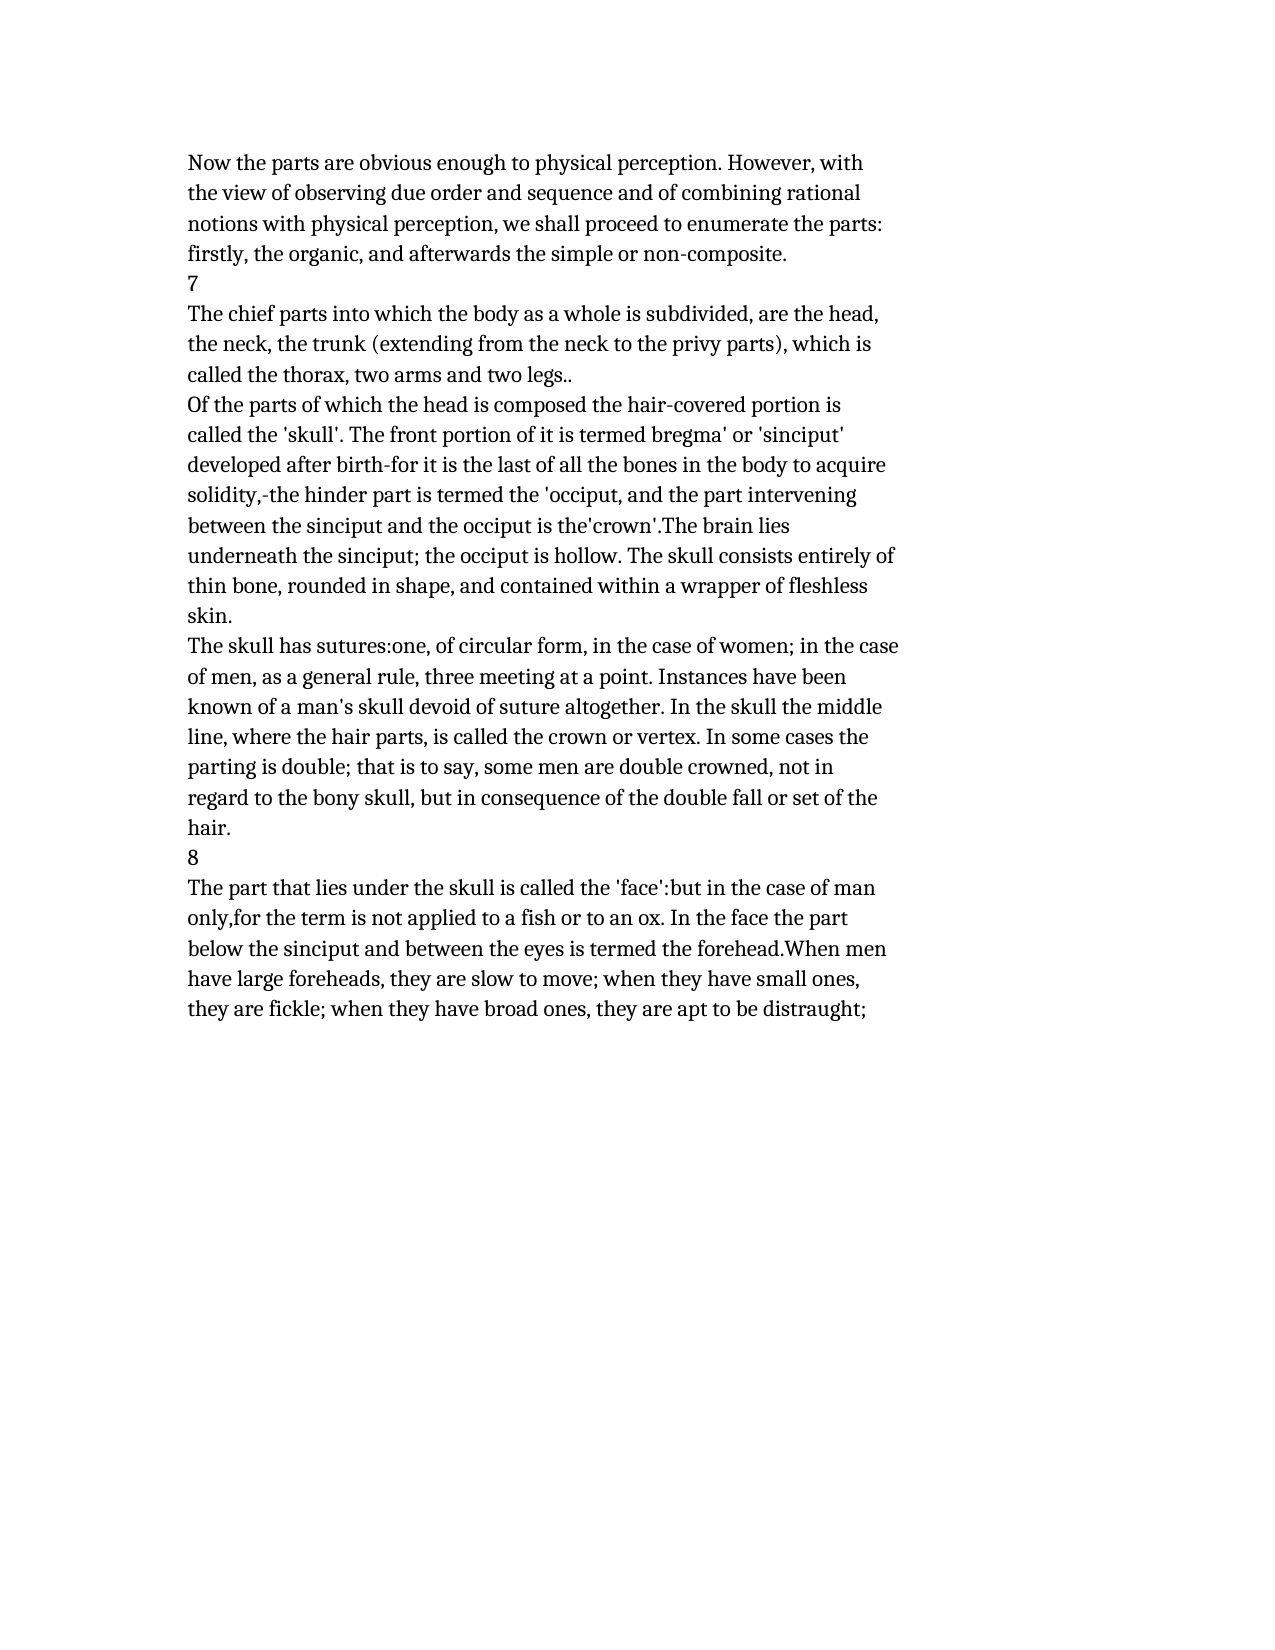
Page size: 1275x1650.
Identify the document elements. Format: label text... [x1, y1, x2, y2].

text Now the parts are obvious enough to physical perception. However, with the view of observing due order and sequence and of combining rational notions with physical perception, we shall proceed to enumerate the parts: firstly, the organic, and afterwards the simple or non-composite. 7 The chief parts into which the body as a whole is subdivided, are the head, the neck, the trunk (extending from the neck to the privy parts), which is called the thorax, two arms and two legs.. Of the parts of which the head is composed the hair-covered portion is called the 'skull'. The front portion of it is termed bregma' or 'sinciput' developed after birth-for it is the last of all the bones in the body to acquire solidity,-the hinder part is termed the 'occiput, and the part intervening between the sinciput and the occiput is the'crown'.The brain lies underneath the sinciput; the occiput is hollow. The skull consists entirely of thin bone, rounded in shape, and contained within a wrapper of fleshless skin. The skull has sutures:one, of circular form, in the case of women; in the case of men, as a general rule, three meeting at a point. Instances have been known of a man's skull devoid of suture altogether. In the skull the middle line, where the hair parts, is called the crown or vertex. In some cases the parting is double; that is to say, some men are double crowned, not in regard to the bony skull, but in consequence of the double fall or set of the hair. 8 The part that lies under the skull is called the 'face':but in the case of man only,for the term is not applied to a fish or to an ox. In the face the part below the sinciput and between the eyes is termed the forehead.When men have large foreheads, they are slow to move; when they have small ones, they are fickle; when they have broad ones, they are apt to be distraught; [187, 150, 1087, 1022]
